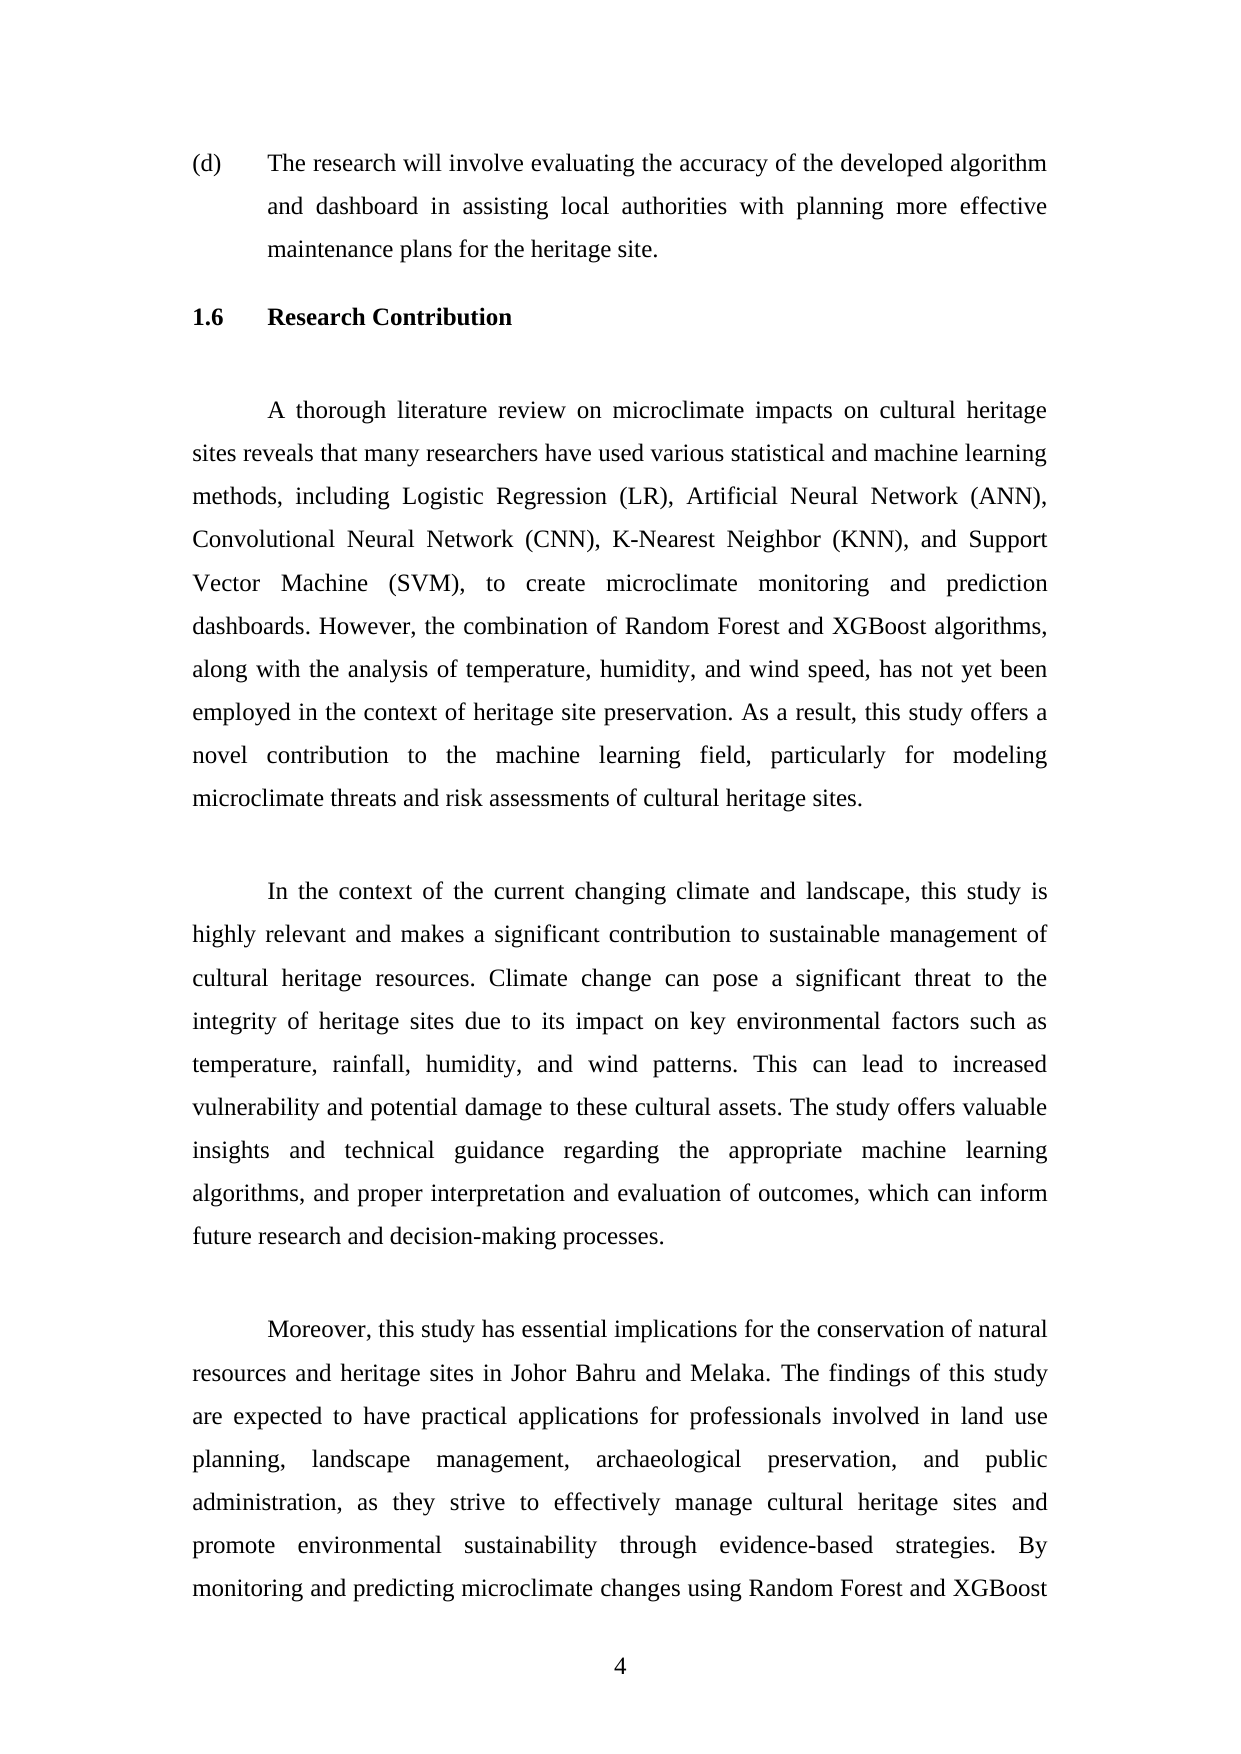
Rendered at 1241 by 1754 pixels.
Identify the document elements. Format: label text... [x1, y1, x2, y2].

subtitle Research Contribution [192, 302, 1048, 331]
text In the context of the current changing climate and landscape, this study is highly relevant and makes a significant contribution to sustainable management of cultural heritage resources. Climate change can pose a significant threat to the integrity of heritage sites due to its impact on key environmental factors such as temperature, rainfall, humidity, and wind patterns. This can lead to increased vulnerability and potential damage to these cultural assets. The study offers valuable insights and technical guidance regarding the appropriate machine learning algorithms, and proper interpretation and evaluation of outcomes, which can inform future research and decision-making processes. [192, 876, 1048, 1250]
text A thorough literature review on microclimate impacts on cultural heritage sites reveals that many researchers have used various statistical and machine learning methods, including Logistic Regression (LR), Artificial Neural Network (ANN), Convolutional Neural Network (CNN), K-Nearest Neighbor (KNN), and Support Vector Machine (SVM), to create microclimate monitoring and prediction dashboards. However, the combination of Random Forest and XGBoost algorithms, along with the analysis of temperature, humidity, and wind speed, has not yet been employed in the context of heritage site preservation. As a result, this study offers a novel contribution to the machine learning field, particularly for modeling microclimate threats and risk assessments of cultural heritage sites. [192, 395, 1048, 812]
text The research will involve evaluating the accuracy of the developed algorithm and dashboard in assisting local authorities with planning more effective maintenance plans for the heritage site. [192, 148, 1048, 263]
